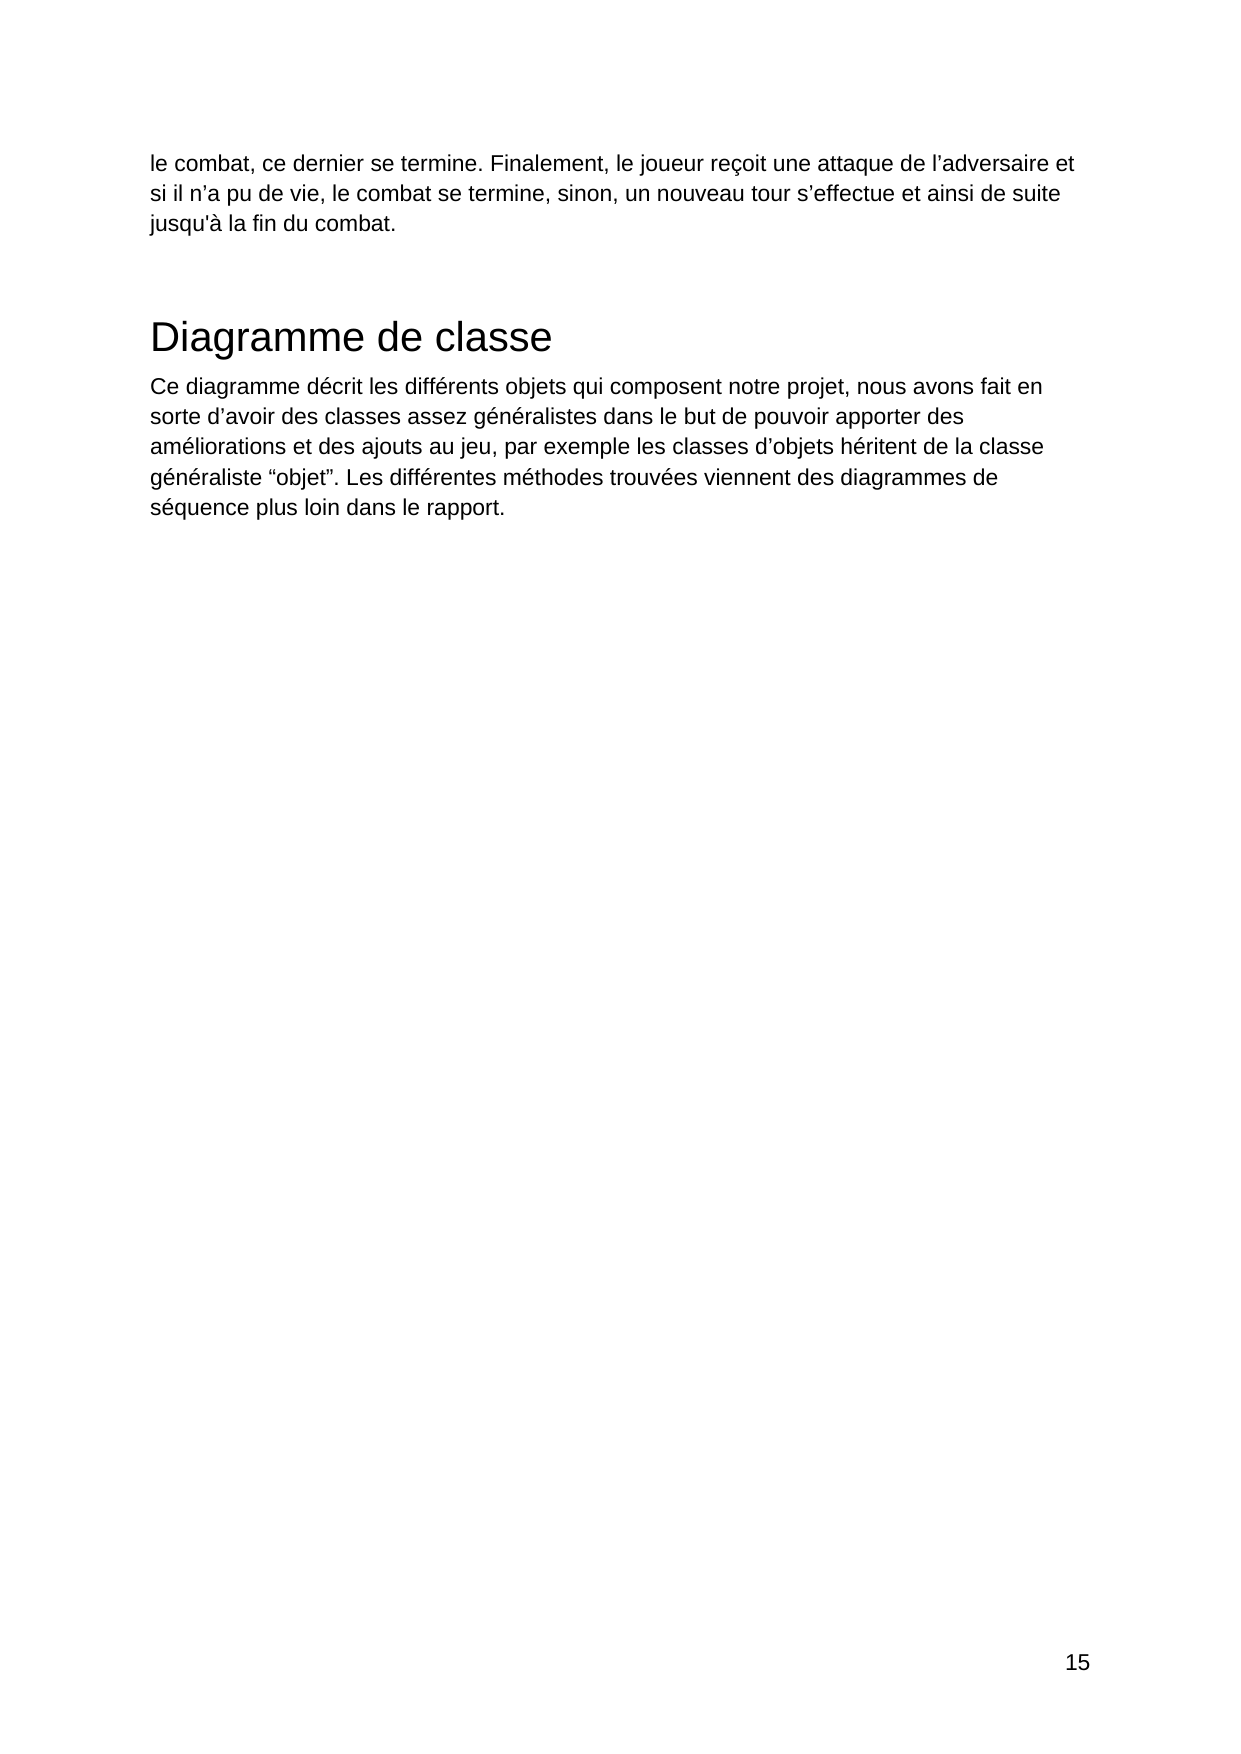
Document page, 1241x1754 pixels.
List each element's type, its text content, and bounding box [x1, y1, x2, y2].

text Ce diagramme décrit les différents objets qui composent notre projet, nous avons fait en sorte d’avoir des classes assez généralistes dans le but de pouvoir apporter des améliorations et des ajouts au jeu, par exemple les classes d’objets héritent de la classe généraliste “objet”. Les différentes méthodes trouvées viennent des diagrammes de séquence plus loin dans le rapport. [150, 373, 1090, 520]
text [150, 150, 1090, 237]
subtitle Diagramme de classe [150, 312, 1090, 360]
